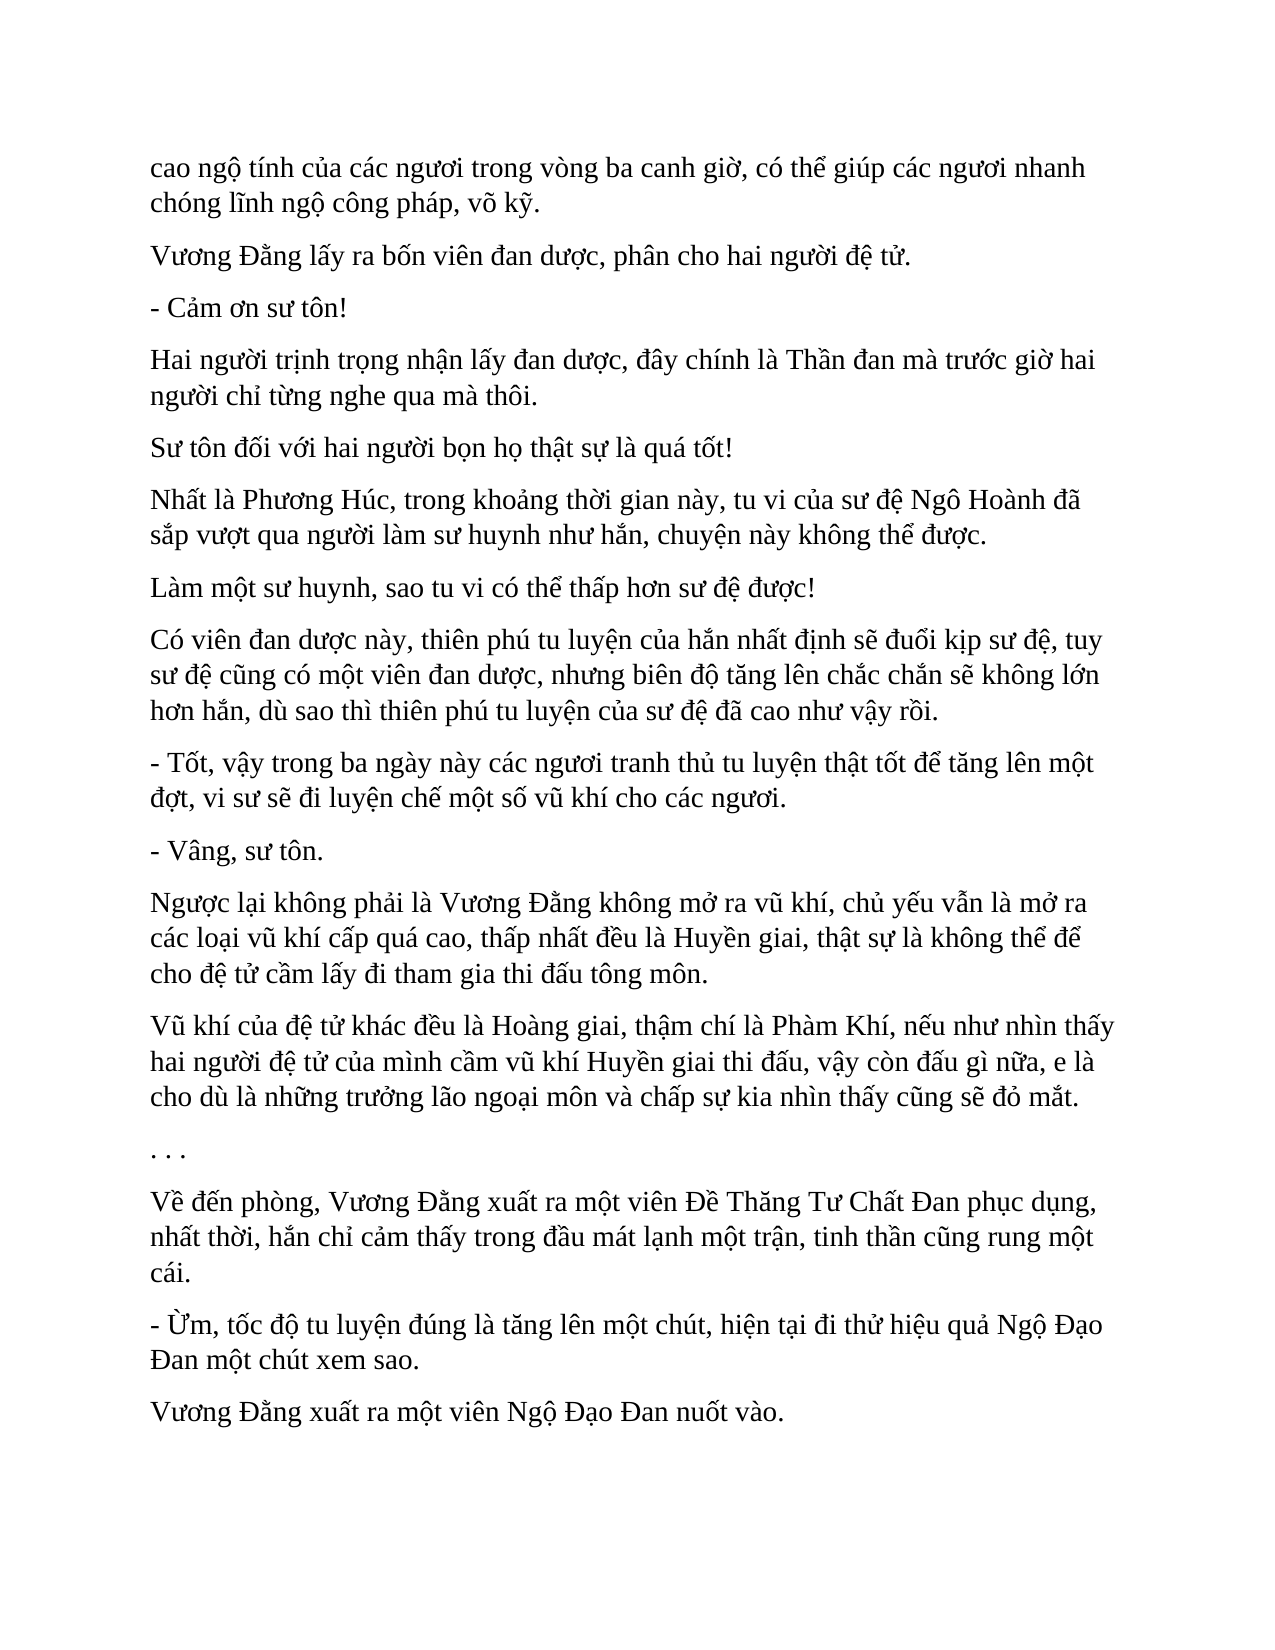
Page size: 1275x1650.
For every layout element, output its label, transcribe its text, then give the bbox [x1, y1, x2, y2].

text Ngược lại không phải là Vương Đằng không mở ra vũ khí, chủ yếu vẫn là mở ra các loại vũ khí cấp quá cao, thấp nhất đều là Huyền giai, thật sự là không thể để cho đệ tử cầm lấy đi tham gia thi đấu tông môn. [150, 885, 1125, 989]
text Vương Đằng lấy ra bốn viên đan dược, phân cho hai người đệ tử. [150, 238, 1125, 271]
text Làm một sư huynh, sao tu vi có thể thấp hơn sư đệ được! [150, 570, 1125, 603]
text Nhất là Phương Húc, trong khoảng thời gian này, tu vi của sư đệ Ngô Hoành đã sắp vượt qua người làm sư huynh như hắn, chuyện này không thể được. [150, 482, 1125, 551]
text - Tốt, vậy trong ba ngày này các ngươi tranh thủ tu luyện thật tốt để tăng lên một đợt, vi sư sẽ đi luyện chế một số vũ khí cho các ngươi. [150, 745, 1125, 814]
text . . . [150, 1131, 1125, 1165]
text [150, 150, 1125, 219]
text Về đến phòng, Vương Đằng xuất ra một viên Đề Thăng Tư Chất Đan phục dụng, nhất thời, hắn chỉ cảm thấy trong đầu mát lạnh một trận, tinh thần cũng rung một cái. [150, 1184, 1125, 1288]
text Vương Đằng xuất ra một viên Ngộ Đạo Đan nuốt vào. [150, 1394, 1125, 1428]
text - Cảm ơn sư tôn! [150, 290, 1125, 323]
text - Ừm, tốc độ tu luyện đúng là tăng lên một chút, hiện tại đi thử hiệu quả Ngộ Đạo Đan một chút xem sao. [150, 1307, 1125, 1376]
text - Vâng, sư tôn. [150, 833, 1125, 866]
text Hai người trịnh trọng nhận lấy đan dược, đây chính là Thần đan mà trước giờ hai người chỉ từng nghe qua mà thôi. [150, 342, 1125, 411]
text Sư tôn đối với hai người bọn họ thật sự là quá tốt! [150, 430, 1125, 463]
text Vũ khí của đệ tử khác đều là Hoàng giai, thậm chí là Phàm Khí, nếu như nhìn thấy hai người đệ tử của mình cầm vũ khí Huyền giai thi đấu, vậy còn đấu gì nữa, e là cho dù là những trưởng lão ngoại môn và chấp sự kia nhìn thấy cũng sẽ đỏ mắt. [150, 1008, 1125, 1113]
text Có viên đan dược này, thiên phú tu luyện của hắn nhất định sẽ đuổi kịp sư đệ, tuy sư đệ cũng có một viên đan dược, nhưng biên độ tăng lên chắc chắn sẽ không lớn hơn hắn, dù sao thì thiên phú tu luyện của sư đệ đã cao như vậy rồi. [150, 622, 1125, 726]
